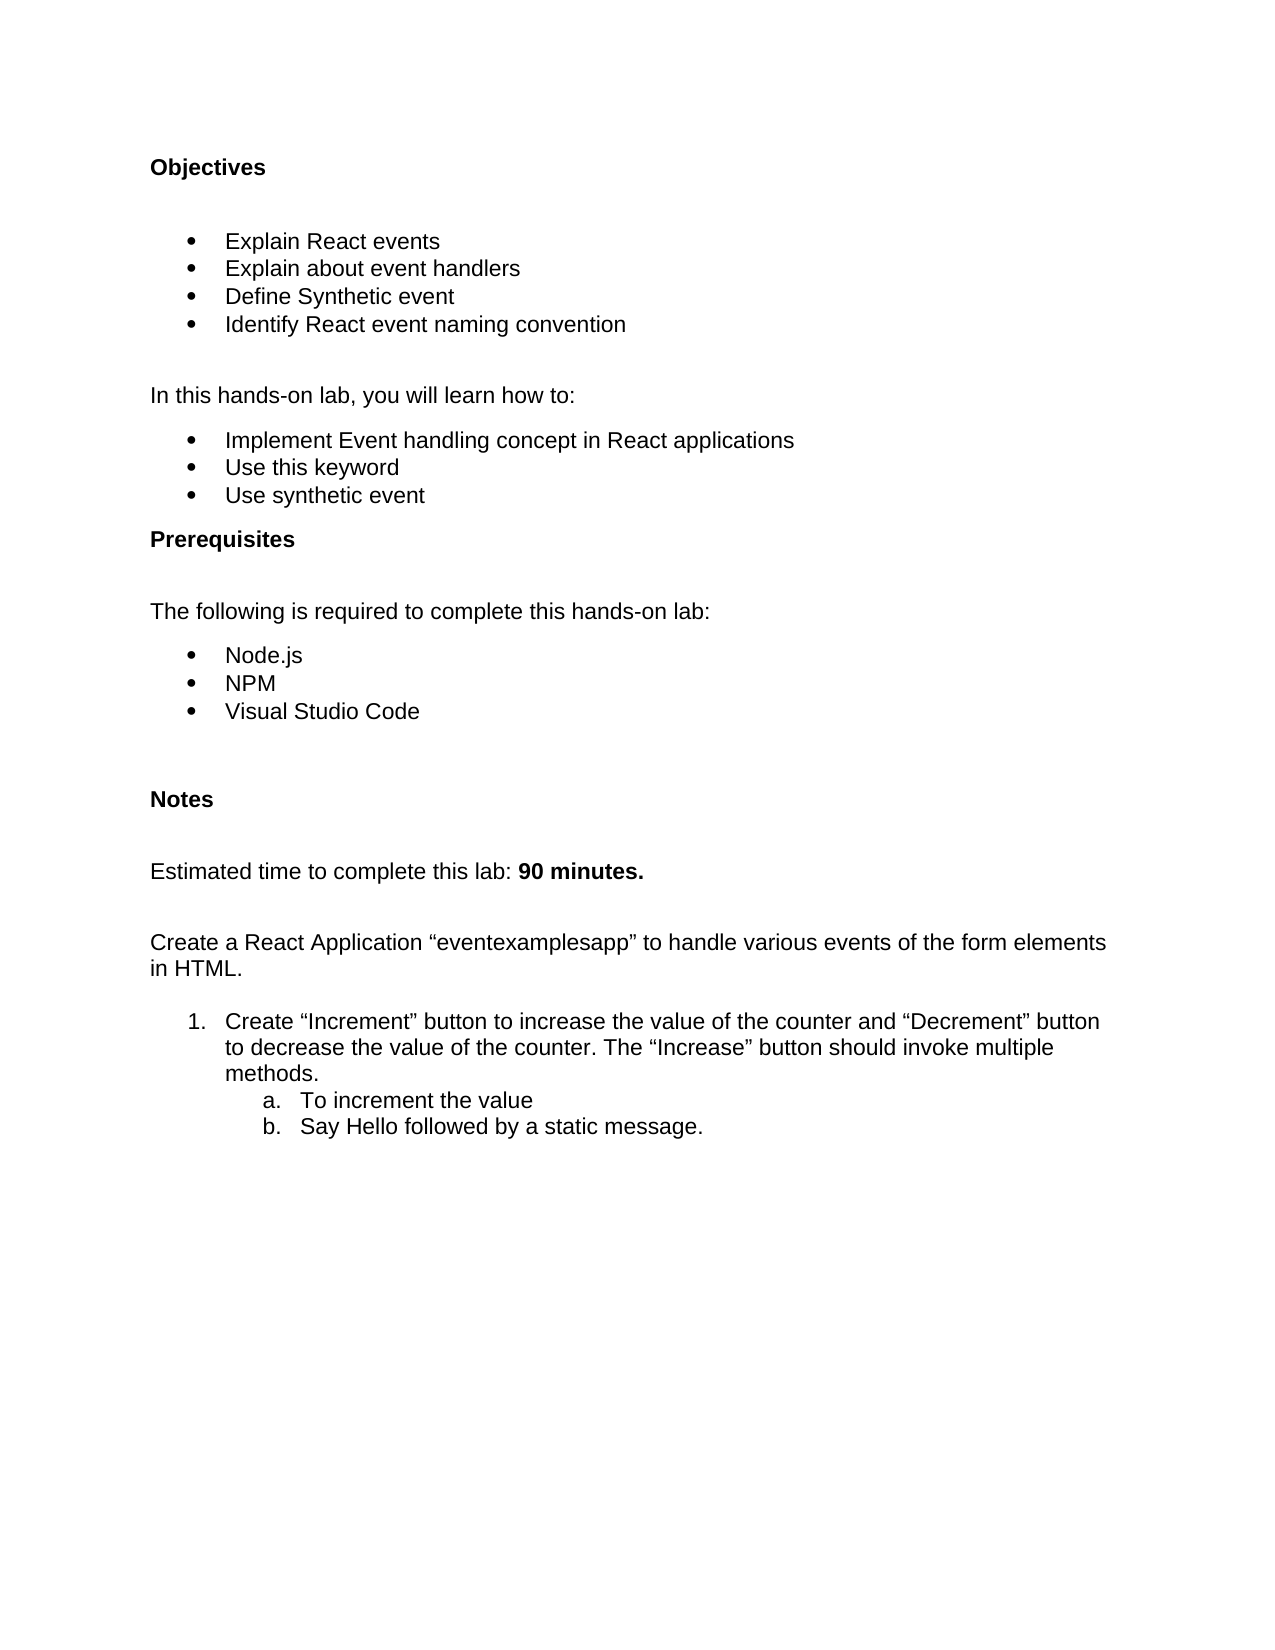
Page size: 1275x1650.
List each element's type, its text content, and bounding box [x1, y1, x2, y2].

subtitle Objectives [150, 154, 1125, 181]
list Identify React event naming convention [187, 311, 1125, 337]
list Use synthetic event [187, 482, 1125, 508]
text The following is required to complete this hands-on lab: [150, 598, 1125, 624]
list To increment the value [262, 1087, 1125, 1113]
list Use this keyword [187, 454, 1125, 481]
list Explain about event handlers [187, 255, 1125, 282]
subtitle Notes [150, 786, 1125, 812]
subtitle Prerequisites [150, 526, 1125, 553]
list Implement Event handling concept in React applications [187, 427, 1125, 453]
list Visual Studio Code [187, 698, 1125, 724]
list Create “Increment” button to increase the value of the counter and “Decrement” button to decrease the value of the counter. The “Increase” button should invoke multiple methods. [187, 1008, 1125, 1087]
list Say Hello followed by a static message. [262, 1113, 1125, 1139]
text Estimated time to complete this lab: 90 minutes. [150, 858, 1125, 884]
text Create a React Application “eventexamplesapp” to handle various events of the form elements in HTML. [150, 929, 1125, 981]
list Define Synthetic event [187, 283, 1125, 309]
list Explain React events [187, 228, 1125, 254]
list NPM [187, 670, 1125, 696]
list Node.js [187, 642, 1125, 669]
text In this hands-on lab, you will learn how to: [150, 382, 1125, 409]
